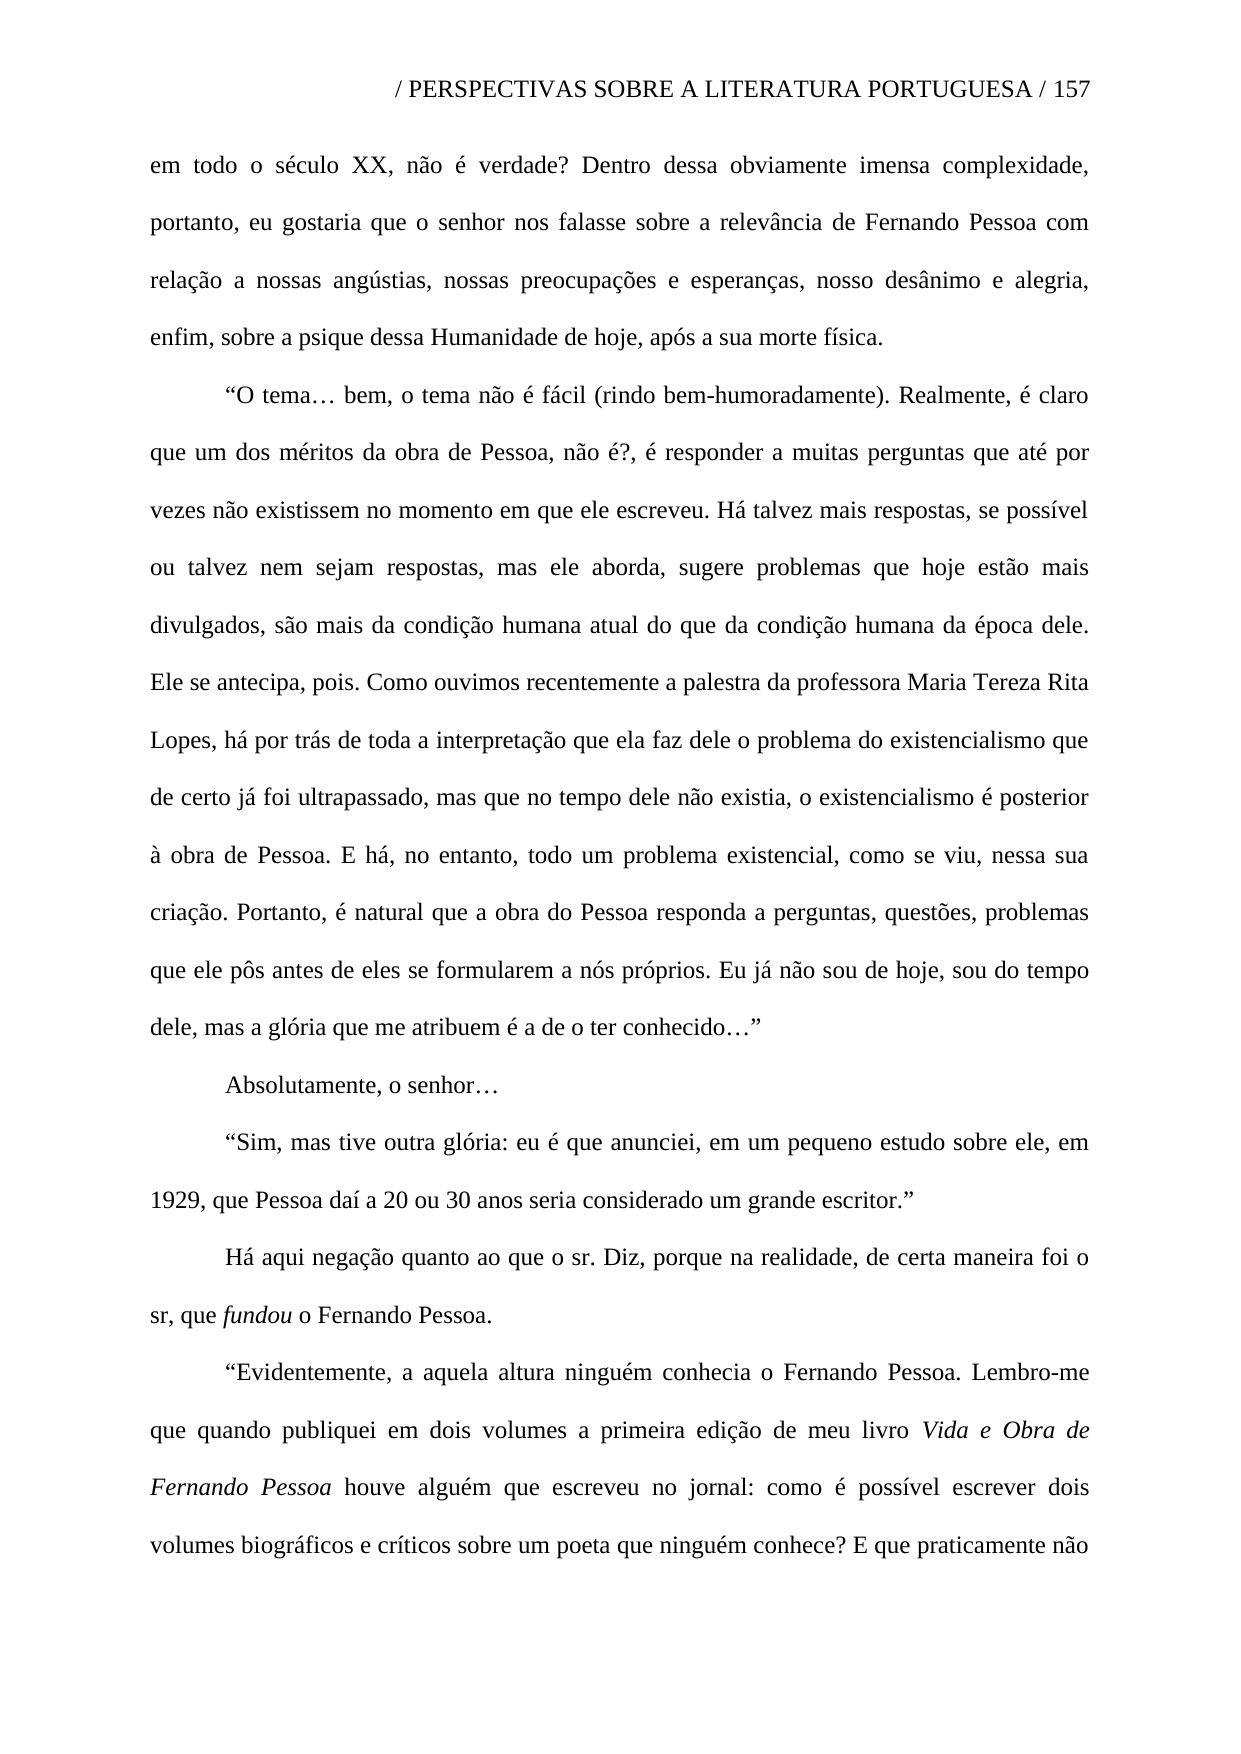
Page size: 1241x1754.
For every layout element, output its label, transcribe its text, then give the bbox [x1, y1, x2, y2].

text “Sim, mas tive outra glória: eu é que anunciei, em um pequeno estudo sobre ele, em 1929, que Pessoa daí a 20 ou 30 anos seria considerado um grande escritor.” [150, 1127, 1090, 1214]
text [150, 150, 1090, 351]
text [150, 1357, 1090, 1559]
text “O tema… bem, o tema não é fácil (rindo bem-humoradamente). Realmente, é claro que um dos méritos da obra de Pessoa, não é?, é responder a muitas perguntas que até por vezes não existissem no momento em que ele escreveu. Há talvez mais respostas, se possível ou talvez nem sejam respostas, mas ele aborda, sugere problemas que hoje estão mais divulgados, são mais da condição humana atual do que da condição humana da época dele. Ele se antecipa, pois. Como ouvimos recentemente a palestra da professora Maria Tereza Rita Lopes, há por trás de toda a interpretação que ela faz dele o problema do existencialismo que de certo já foi ultrapassado, mas que no tempo dele não existia, o existencialismo é posterior à obra de Pessoa. E há, no entanto, todo um problema existencial, como se viu, nessa sua criação. Portanto, é natural que a obra do Pessoa responda a perguntas, questões, problemas que ele pôs antes de eles se formularem a nós próprios. Eu já não sou de hoje, sou do tempo dele, mas a glória que me atribuem é a de o ter conhecido…” [150, 380, 1090, 1041]
text Absolutamente, o senhor… [150, 1070, 1090, 1099]
text Há aqui negação quanto ao que o sr. Diz, porque na realidade, de certa maneira foi o sr, que fundou o Fernando Pessoa. [150, 1242, 1090, 1329]
